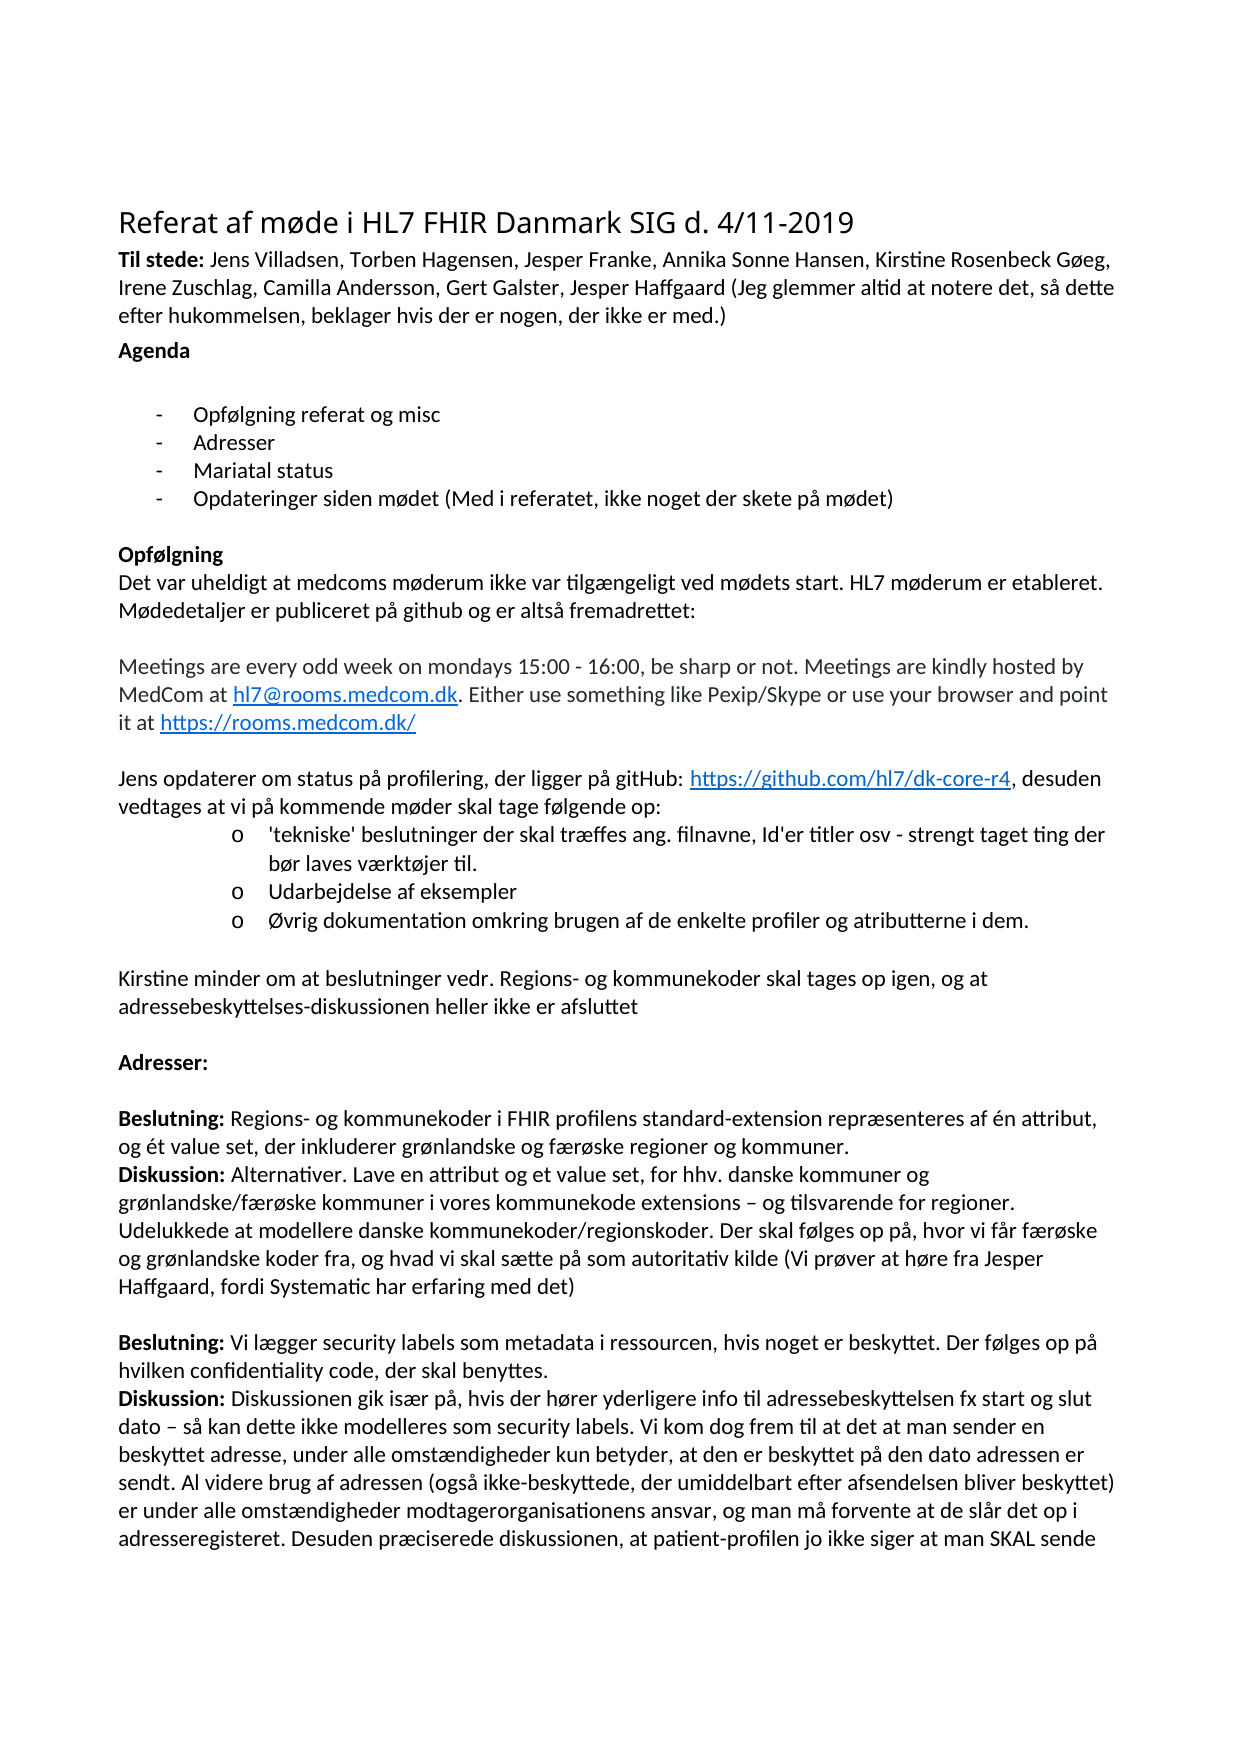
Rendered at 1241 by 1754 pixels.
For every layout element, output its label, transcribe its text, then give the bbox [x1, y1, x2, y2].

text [118, 1384, 1122, 1552]
text Kirstine minder om at beslutninger vedr. Regions- og kommunekoder skal tages op igen, og at adressebeskyttelses-diskussionen heller ikke er afsluttet [118, 964, 1122, 1020]
text Meetings are every odd week on mondays 15:00 - 16:00, be sharp or not. Meetings are kindly hosted by MedCom at hl7@rooms.medcom.dk. Either use something like Pexip/Skype or use your browser and point it at https://rooms.medcom.dk/ [416, 652, 1122, 736]
text Opfølgning [118, 540, 1122, 568]
text Det var uheldigt at medcoms møderum ikke var tilgængeligt ved mødets start. HL7 møderum er etableret. Mødedetaljer er publiceret på github og er altså fremadrettet: [118, 568, 1122, 624]
list Opdateringer siden mødet (Med i referatet, ikke noget der skete på mødet) [156, 484, 1122, 512]
text Diskussion: Alternativer. Lave en attribut og et value set, for hhv. danske kommuner og grønlandske/færøske kommuner i vores kommunekode extensions – og tilsvarende for regioner. Udelukkede at modellere danske kommunekoder/regionskoder. Der skal følges op på, hvor vi får færøske og grønlandske koder fra, og hvad vi skal sætte på som autoritativ kilde (Vi prøver at høre fra Jesper Haffgaard, fordi Systematic har erfaring med det) [118, 1160, 1122, 1300]
subtitle Referat af møde i HL7 FHIR Danmark SIG d. 4/11-2019 [118, 202, 1122, 242]
text Beslutning: Regions- og kommunekoder i FHIR profilens standard-extension repræsenteres af én attribut, og ét value set, der inkluderer grønlandske og færøske regioner og kommuner. [118, 1104, 1122, 1160]
list 'tekniske' beslutninger der skal træffes ang. filnavne, Id'er titler osv - strengt taget ting der bør laves værktøjer til. [231, 820, 1122, 877]
text Til stede: Jens Villadsen, Torben Hagensen, Jesper Franke, Annika Sonne Hansen, Kirstine Rosenbeck Gøeg, Irene Zuschlag, Camilla Andersson, Gert Galster, Jesper Haffgaard (Jeg glemmer altid at notere det, så dette efter hukommelsen, beklager hvis der er nogen, der ikke er med.) [118, 245, 1122, 329]
text Agenda [118, 329, 1122, 364]
list Adresser [156, 428, 1122, 456]
list Opfølgning referat og misc [156, 400, 1122, 428]
text Beslutning: Vi lægger security labels som metadata i ressourcen, hvis noget er beskyttet. Der følges op på hvilken confidentiality code, der skal benyttes. [118, 1328, 1122, 1384]
list Mariatal status [156, 456, 1122, 484]
list Udarbejdelse af eksempler [231, 877, 1122, 907]
text Adresser: [118, 1048, 1122, 1076]
text Jens opdaterer om status på profilering, der ligger på gitHub: https://github.com/hl7/dk-core-r4, desuden vedtages at vi på kommende møder skal tage følgende op: [118, 764, 1122, 820]
list Øvrig dokumentation omkring brugen af de enkelte profiler og atributterne i dem. [231, 907, 1122, 936]
